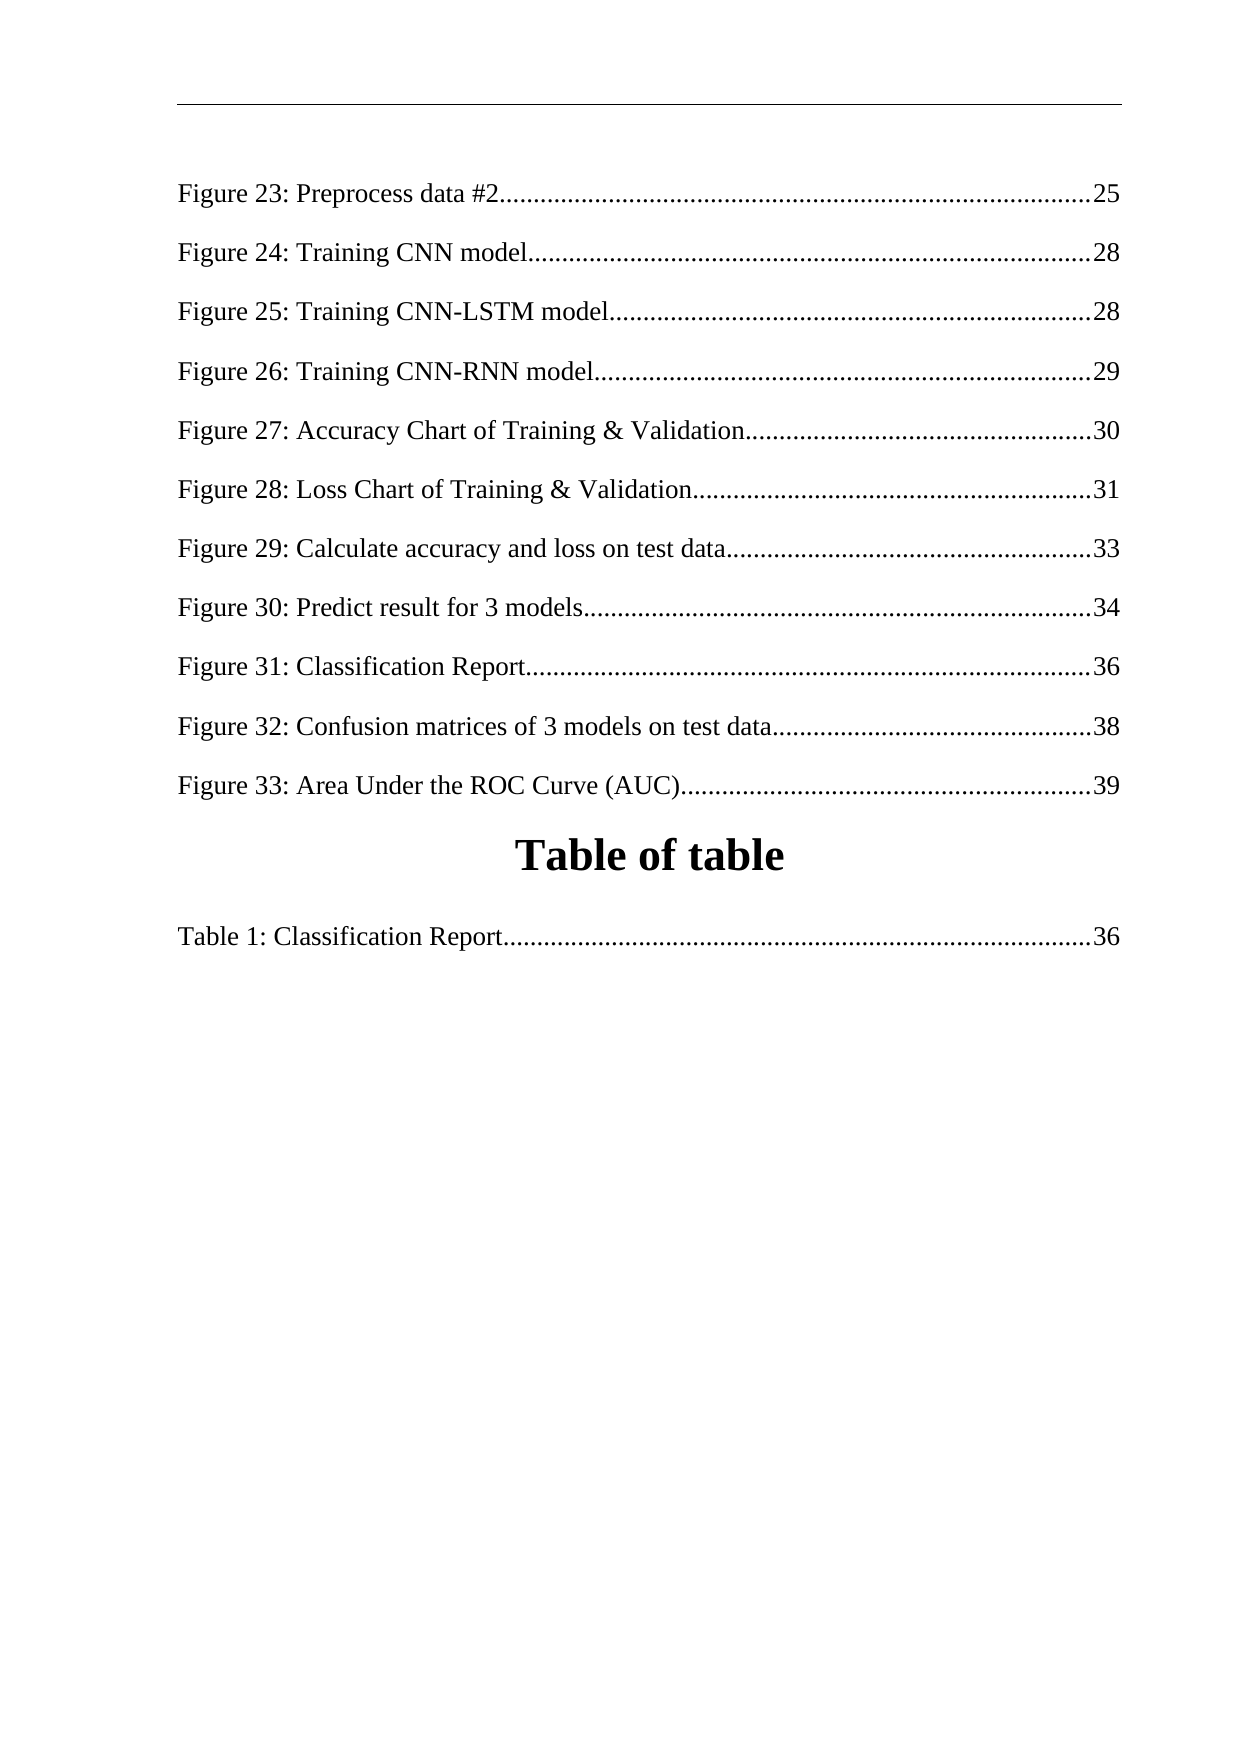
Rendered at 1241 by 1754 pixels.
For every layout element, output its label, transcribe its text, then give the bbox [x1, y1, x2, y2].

text Figure 32: Confusion matrices of 3 models on test data 38 [177, 710, 1122, 741]
text Figure 28: Loss Chart of Training & Validation 31 [177, 473, 1122, 504]
text Table of table [177, 828, 1122, 881]
text Figure 26: Training CNN-RNN model 29 [177, 355, 1122, 386]
text Figure 33: Area Under the ROC Curve (AUC) 39 [177, 769, 1122, 800]
text Figure 23: Preprocess data #2 25 [177, 177, 1122, 208]
text Table 1: Classification Report 36 [177, 919, 1122, 951]
text Figure 29: Calculate accuracy and loss on test data 33 [177, 532, 1122, 563]
text Figure 25: Training CNN-LSTM model 28 [177, 296, 1122, 327]
text Figure 27: Accuracy Chart of Training & Validation 30 [177, 414, 1122, 445]
text Figure 31: Classification Report 36 [177, 651, 1122, 682]
text Figure 30: Predict result for 3 models 34 [177, 591, 1122, 622]
text Figure 24: Training CNN model 28 [177, 236, 1122, 267]
